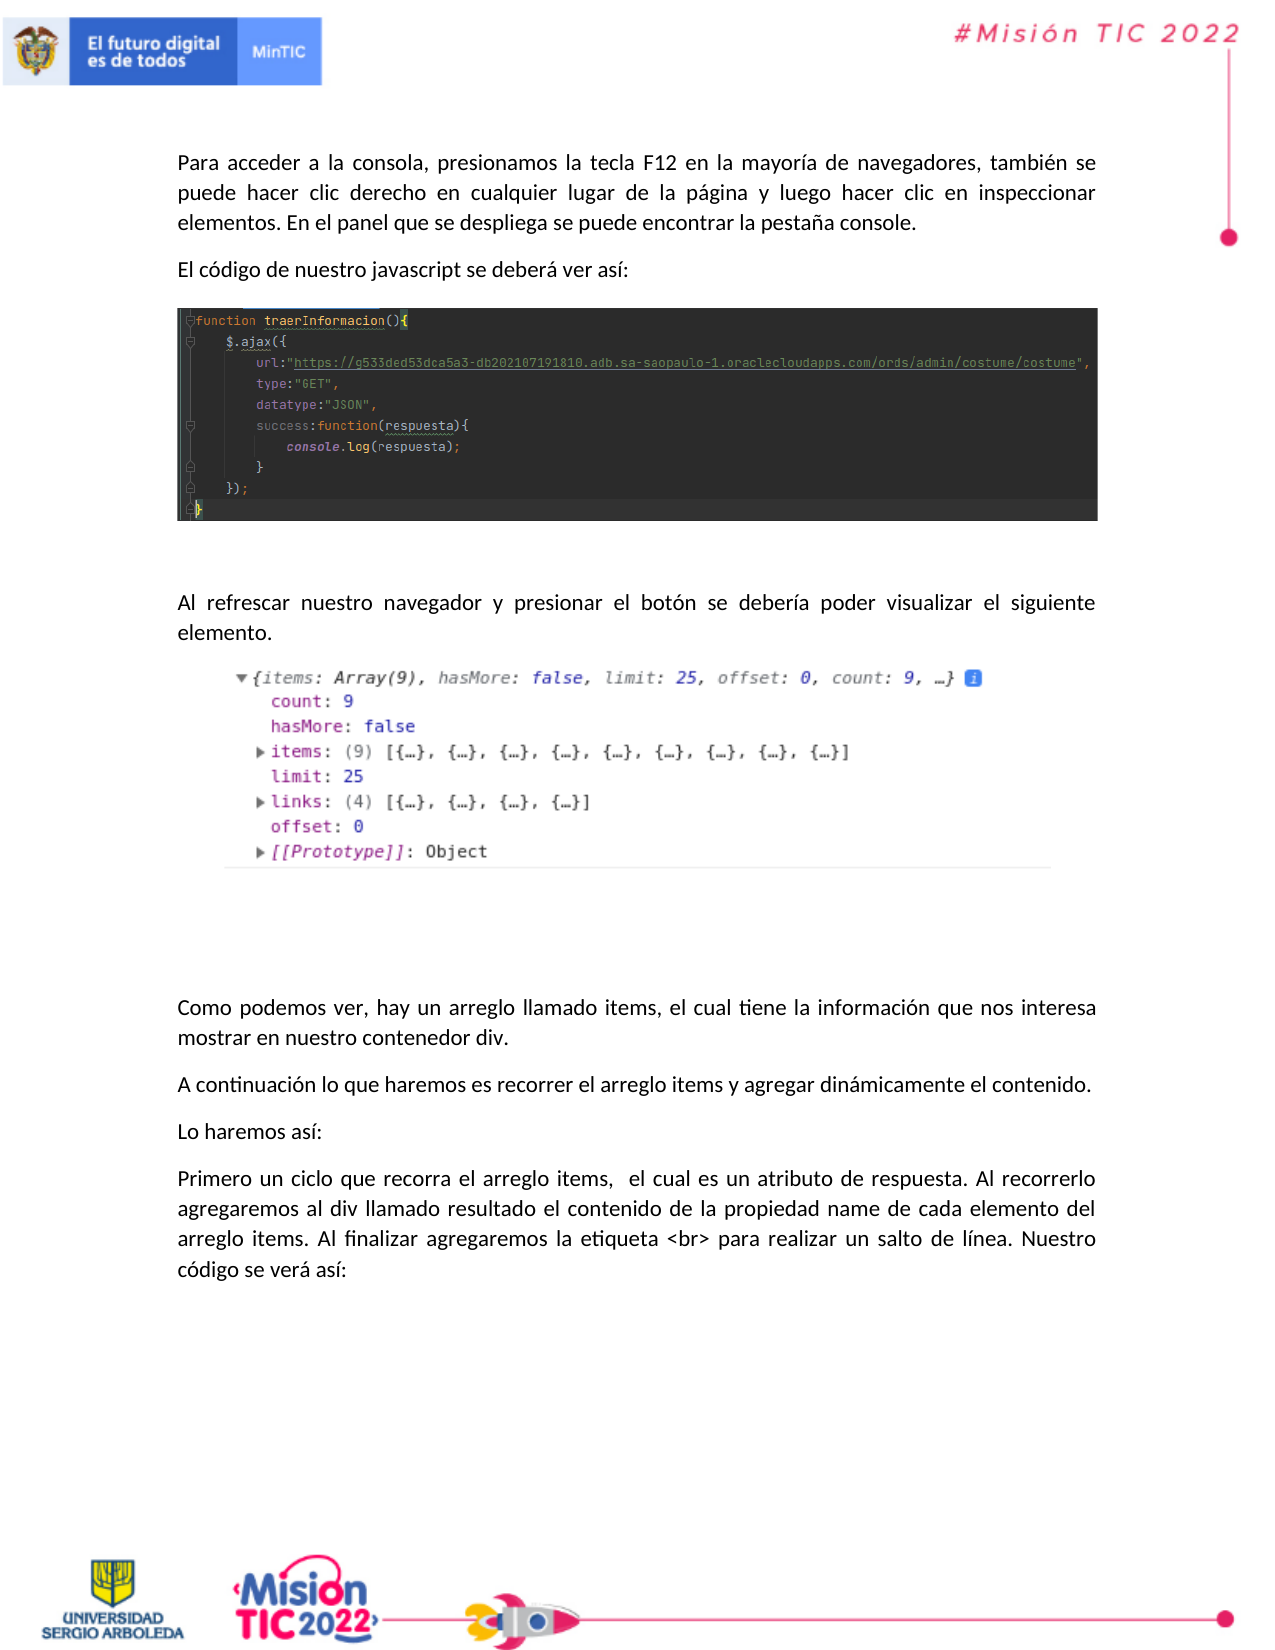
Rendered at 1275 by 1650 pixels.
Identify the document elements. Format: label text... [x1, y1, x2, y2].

text Primero un ciclo que recorra el arreglo items, el cual es un atributo de respuesta. Al recorrerlo agregaremos al div llamado resultado el contenido de la propiedad name de cada elemento del arreglo items. Al finalizar agregaremos la etiqueta <br> para realizar un salto de línea. Nuestro código se verá así: [177, 1164, 1098, 1283]
text Como podemos ver, hay un arreglo llamado items, el cual tiene la información que nos interesa mostrar en nuestro contenedor div. [177, 993, 1098, 1052]
text Al refrescar nuestro navegador y presionar el botón se debería poder visualizar el siguiente elemento. [177, 588, 1098, 646]
picture [177, 308, 1098, 521]
text El código de nuestro javascript se deberá ver así: [177, 255, 1098, 283]
text Lo haremos así: [177, 1117, 1098, 1145]
picture [2, 1395, 1271, 1650]
picture [2, 0, 1271, 271]
text Para acceder a la consola, presionamos la tecla F12 en la mayoría de navegadores, también se puede hacer clic derecho en cualquier lugar de la página y luego hacer clic en inspeccionar elementos. En el panel que se despliega se puede encontrar la pestaña console. [177, 148, 1098, 236]
picture [224, 662, 1051, 925]
text A continuación lo que haremos es recorrer el arreglo items y agregar dinámicamente el contenido. [177, 1070, 1098, 1098]
